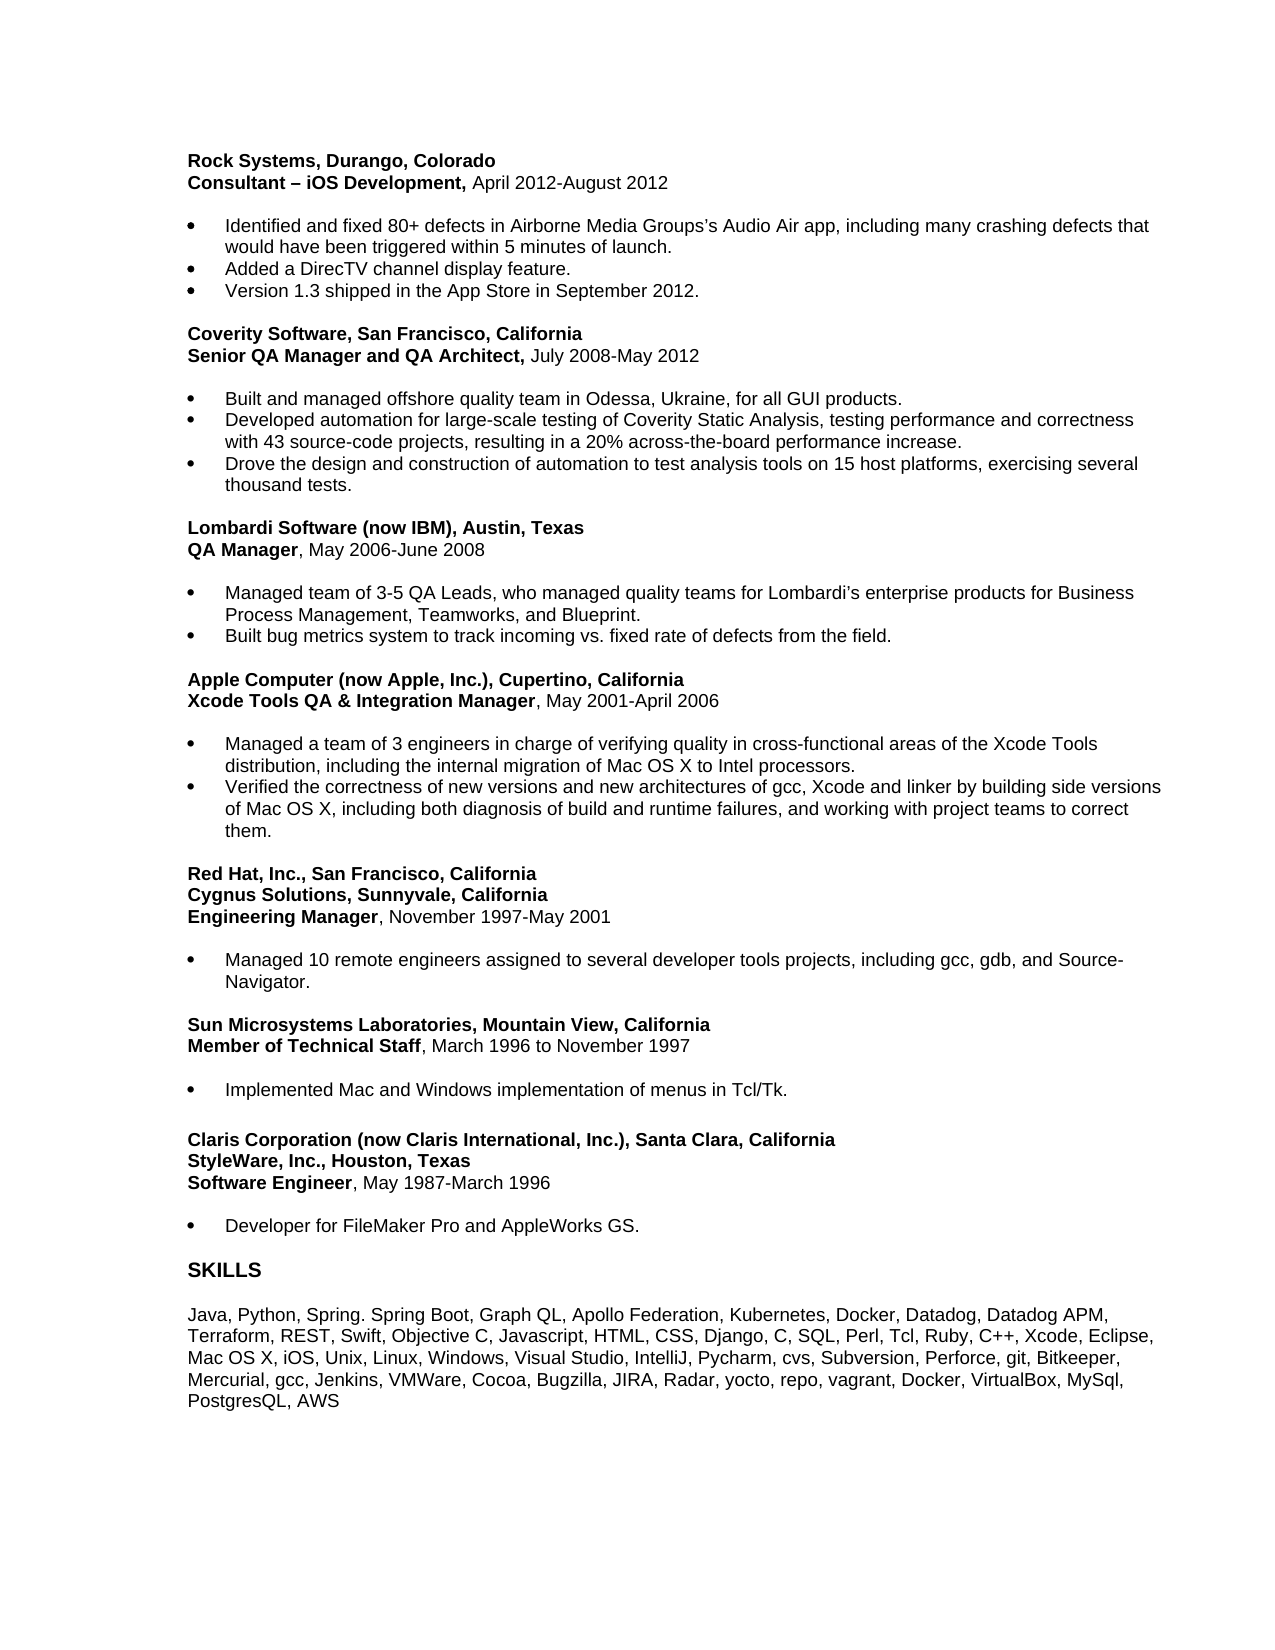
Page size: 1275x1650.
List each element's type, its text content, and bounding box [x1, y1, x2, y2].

list Verified the correctness of new versions and new architectures of gcc, Xcode and linker by building side versions of Mac OS X, including both diagnosis of build and runtime failures, and working with project teams to correct them. [187, 776, 1162, 841]
list Version 1.3 shipped in the App Store in September 2012. [187, 279, 1162, 301]
text Consultant – iOS Development, April 2012-August 2012 [187, 172, 1162, 193]
text Coverity Software, San Francisco, California [187, 323, 1162, 344]
list Managed team of 3-5 QA Leads, who managed quality teams for Lombardi’s enterprise products for Business Process Management, Teamworks, and Blueprint. [187, 582, 1162, 625]
text Java, Python, Spring. Spring Boot, Graph QL, Apollo Federation, Kubernetes, Docker, Datadog, Datadog APM, Terraform, REST, Swift, Objective C, Javascript, HTML, CSS, Django, C, SQL, Perl, Tcl, Ruby, C++, Xcode, Eclipse, Mac OS X, iOS, Unix, Linux, Windows, Visual Studio, IntelliJ, Pycharm, cvs, Subversion, Perforce, git, Bitkeeper, Mercurial, gcc, Jenkins, VMWare, Cocoa, Bugzilla, JIRA, Radar, yocto, repo, vagrant, Docker, VirtualBox, MySql, PostgresQL, AWS [187, 1304, 1162, 1412]
list Managed a team of 3 engineers in charge of verifying quality in cross-functional areas of the Xcode Tools distribution, including the internal migration of Mac OS X to Intel processors. [187, 733, 1162, 776]
list Managed 10 remote engineers assigned to several developer tools projects, including gcc, gdb, and Source-Navigator. [187, 949, 1162, 992]
text QA Manager, May 2006-June 2008 [187, 539, 1162, 560]
text Member of Technical Staff, March 1996 to November 1997 [187, 1035, 1162, 1057]
list Identified and fixed 80+ defects in Airborne Media Groups’s Audio Air app, including many crashing defects that would have been triggered within 5 minutes of launch. [187, 215, 1162, 258]
text StyleWare, Inc., Houston, Texas [187, 1150, 1162, 1172]
list Added a DirecTV channel display feature. [187, 258, 1162, 279]
list Implemented Mac and Windows implementation of menus in Tcl/Tk. [187, 1078, 1162, 1100]
list Developed automation for large-scale testing of Coverity Static Analysis, testing performance and correctness with 43 source-code projects, resulting in a 20% across-the-board performance increase. [187, 409, 1162, 452]
text Cygnus Solutions, Sunnyvale, California [187, 884, 1162, 906]
text Claris Corporation (now Claris International, Inc.), Santa Clara, California [187, 1129, 1162, 1150]
text Software Engineer, May 1987-March 1996 [187, 1172, 1162, 1193]
text Senior QA Manager and QA Architect, July 2008-May 2012 [187, 344, 1162, 366]
list Drove the design and construction of automation to test analysis tools on 15 host platforms, exercising several thousand tests. [187, 452, 1162, 496]
text Apple Computer (now Apple, Inc.), Cupertino, California [187, 668, 1162, 690]
text SKILLS [187, 1258, 1162, 1282]
text Lombardi Software (now IBM), Austin, Texas [187, 517, 1162, 539]
text Sun Microsystems Laboratories, Mountain View, California [187, 1014, 1162, 1035]
list Built and managed offshore quality team in Odessa, Ukraine, for all GUI products. [187, 387, 1162, 409]
list Built bug metrics system to track incoming vs. fixed rate of defects from the field. [187, 625, 1162, 647]
text Rock Systems, Durango, Colorado [187, 150, 1087, 172]
text Xcode Tools QA & Integration Manager, May 2001-April 2006 [187, 690, 1162, 711]
list Developer for FileMaker Pro and AppleWorks GS. [187, 1215, 1162, 1237]
text Red Hat, Inc., San Francisco, California [187, 863, 1162, 884]
text Engineering Manager, November 1997-May 2001 [187, 906, 1162, 927]
